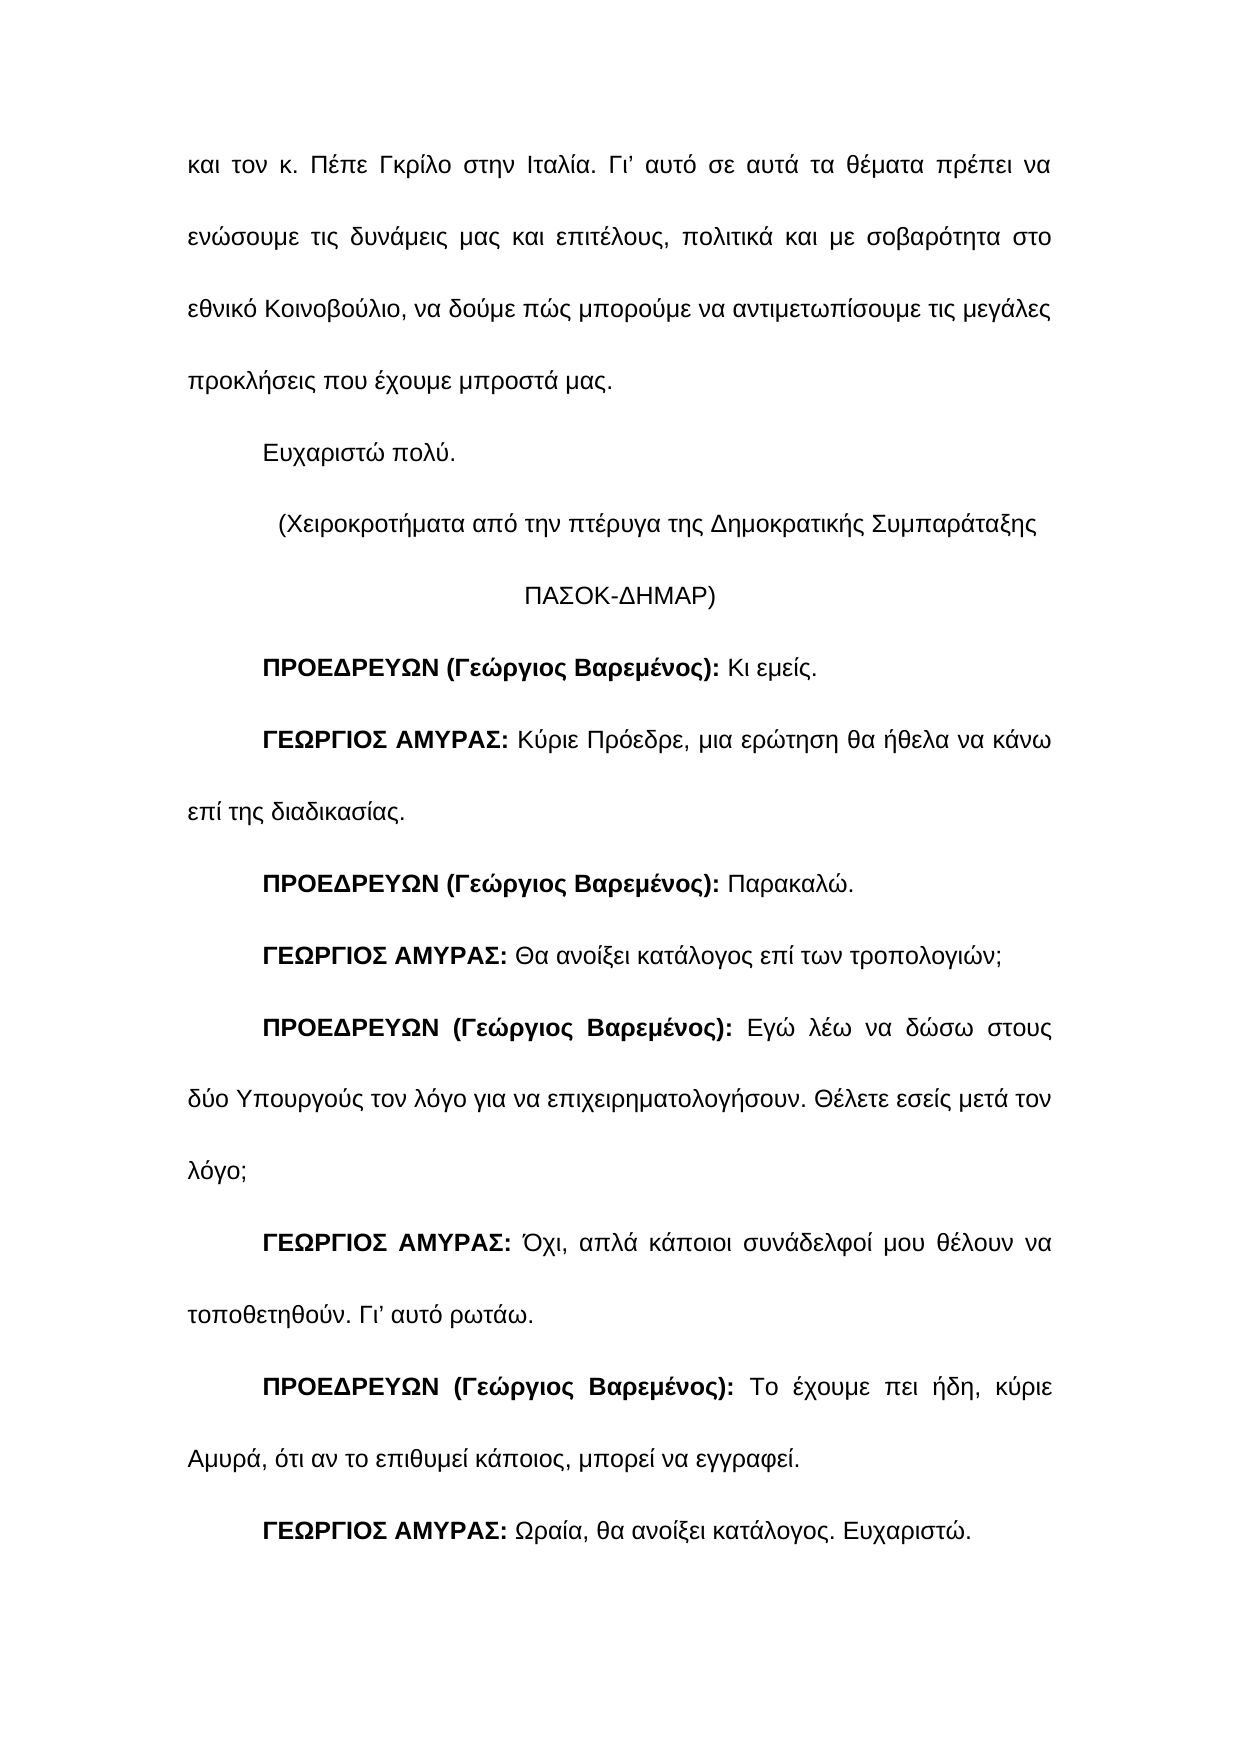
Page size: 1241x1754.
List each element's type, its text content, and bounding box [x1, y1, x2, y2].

text Ευχαριστώ πολύ. [187, 437, 1053, 466]
text ΓΕΩΡΓΙΟΣ ΑΜΥΡΑΣ: Όχι, απλά κάποιοι συνάδελφοί μου θέλουν να τοποθετηθούν. Γι’ αυτό ρωτάω. [187, 1228, 1053, 1329]
text ΠΡΟΕΔΡΕΥΩΝ (Γεώργιος Βαρεμένος): Παρακαλώ. [187, 869, 1053, 897]
text ΓΕΩΡΓΙΟΣ ΑΜΥΡΑΣ: Ωραία, θα ανοίξει κατάλογος. Ευχαριστώ. [187, 1516, 1053, 1544]
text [187, 150, 1053, 394]
text ΠΡΟΕΔΡΕΥΩΝ (Γεώργιος Βαρεμένος): Κι εμείς. [187, 653, 1053, 682]
text (Χειροκροτήματα από την πτέρυγα της Δημοκρατικής Συμπαράταξης ΠΑΣΟΚ-ΔΗΜΑΡ) [187, 509, 1053, 610]
text ΓΕΩΡΓΙΟΣ ΑΜΥΡΑΣ: Κύριε Πρόεδρε, μια ερώτηση θα ήθελα να κάνω επί της διαδικασίας. [187, 725, 1053, 826]
text ΓΕΩΡΓΙΟΣ ΑΜΥΡΑΣ: Θα ανοίξει κατάλογος επί των τροπολογιών; [187, 941, 1053, 969]
text ΠΡΟΕΔΡΕΥΩΝ (Γεώργιος Βαρεμένος): Το έχουμε πει ήδη, κύριε Αμυρά, ότι αν το επιθυμεί κάποιος, μπορεί να εγγραφεί. [187, 1372, 1053, 1472]
text ΠΡΟΕΔΡΕΥΩΝ (Γεώργιος Βαρεμένος): Εγώ λέω να δώσω στους δύο Υπουργούς τον λόγο για να επιχειρηματολογήσουν. Θέλετε εσείς μετά τον λόγο; [187, 1012, 1053, 1185]
